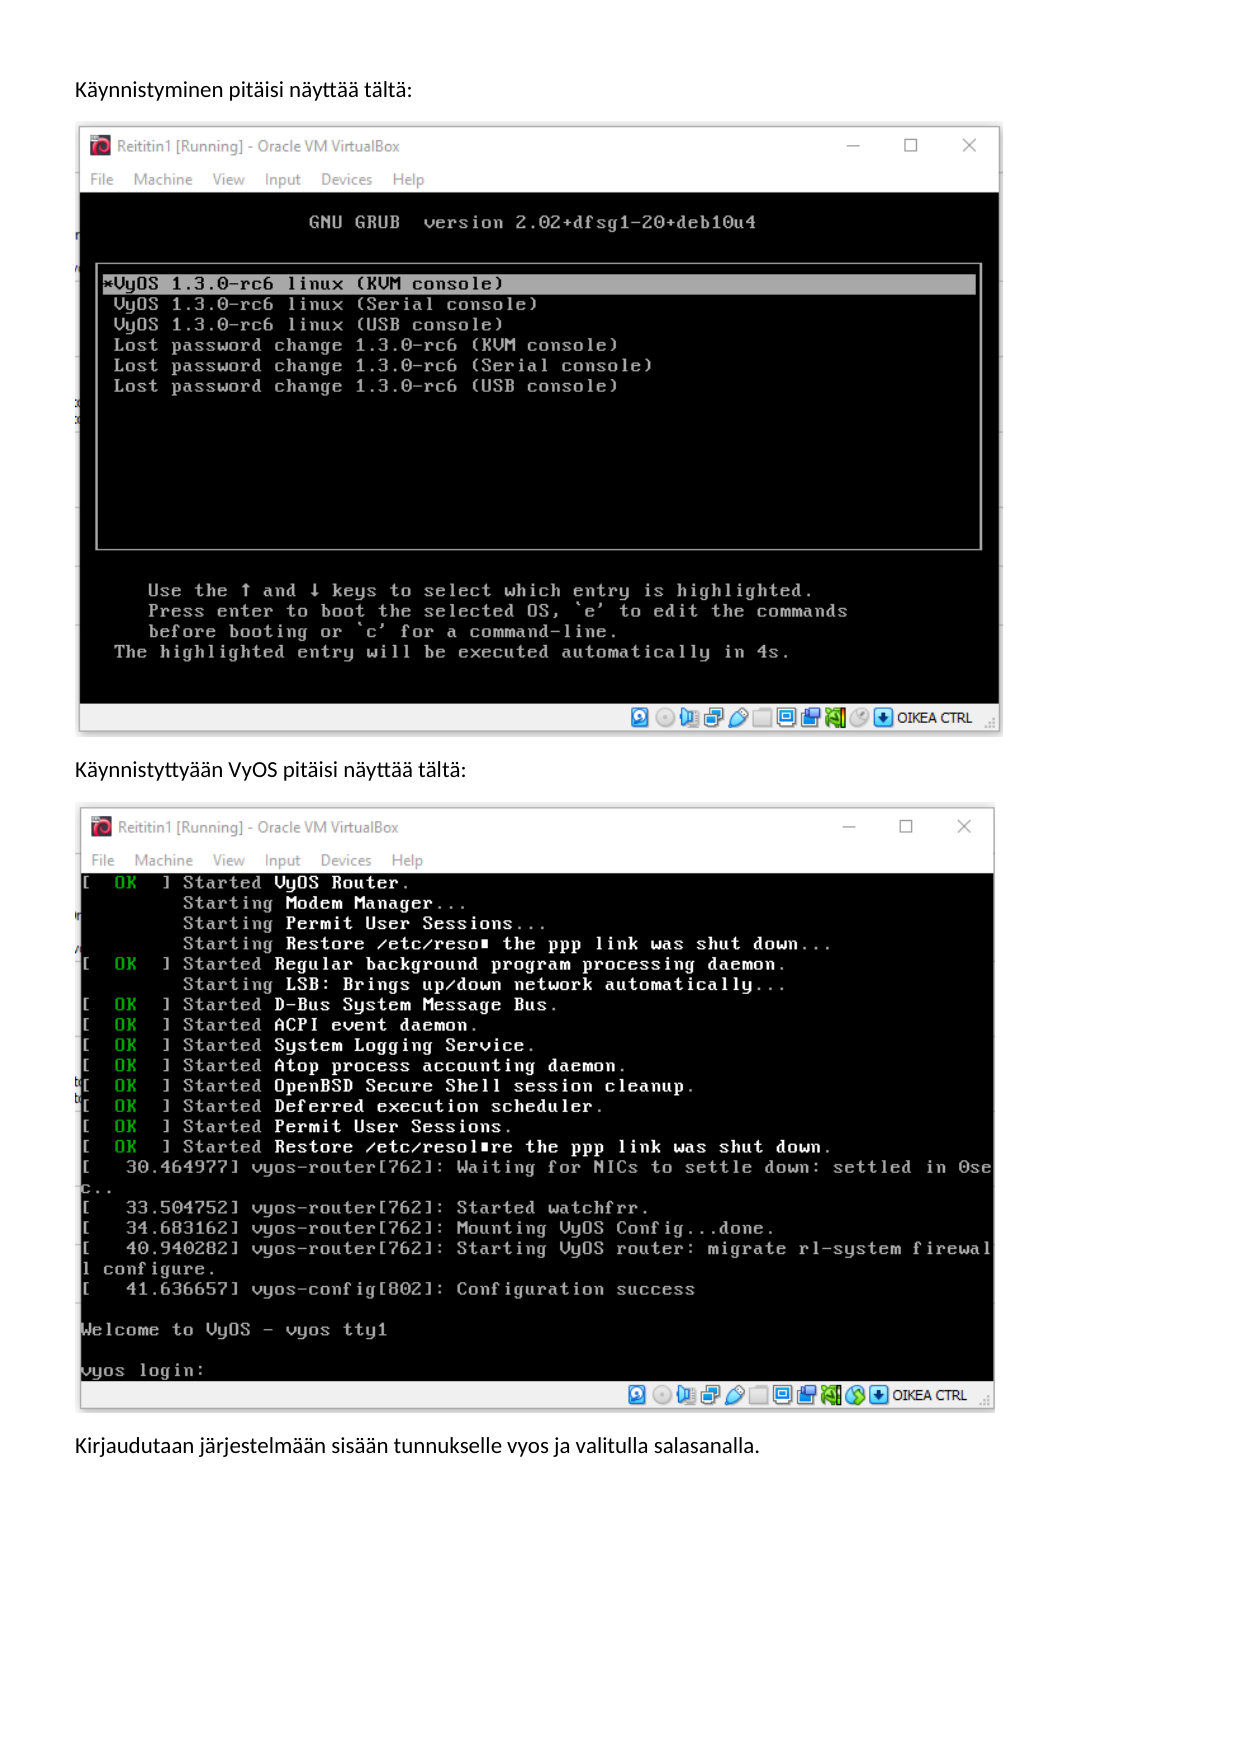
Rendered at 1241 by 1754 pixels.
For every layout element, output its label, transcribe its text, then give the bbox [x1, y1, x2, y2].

text Käynnistyminen pitäisi näyttää tältä: [75, 75, 1165, 103]
picture [75, 802, 996, 1413]
text Kirjaudutaan järjestelmään sisään tunnukselle vyos ja valitulla salasanalla. [75, 1431, 1165, 1459]
text Käynnistyttyään VyOS pitäisi näyttää tältä: [75, 755, 1165, 783]
picture [75, 121, 1004, 737]
